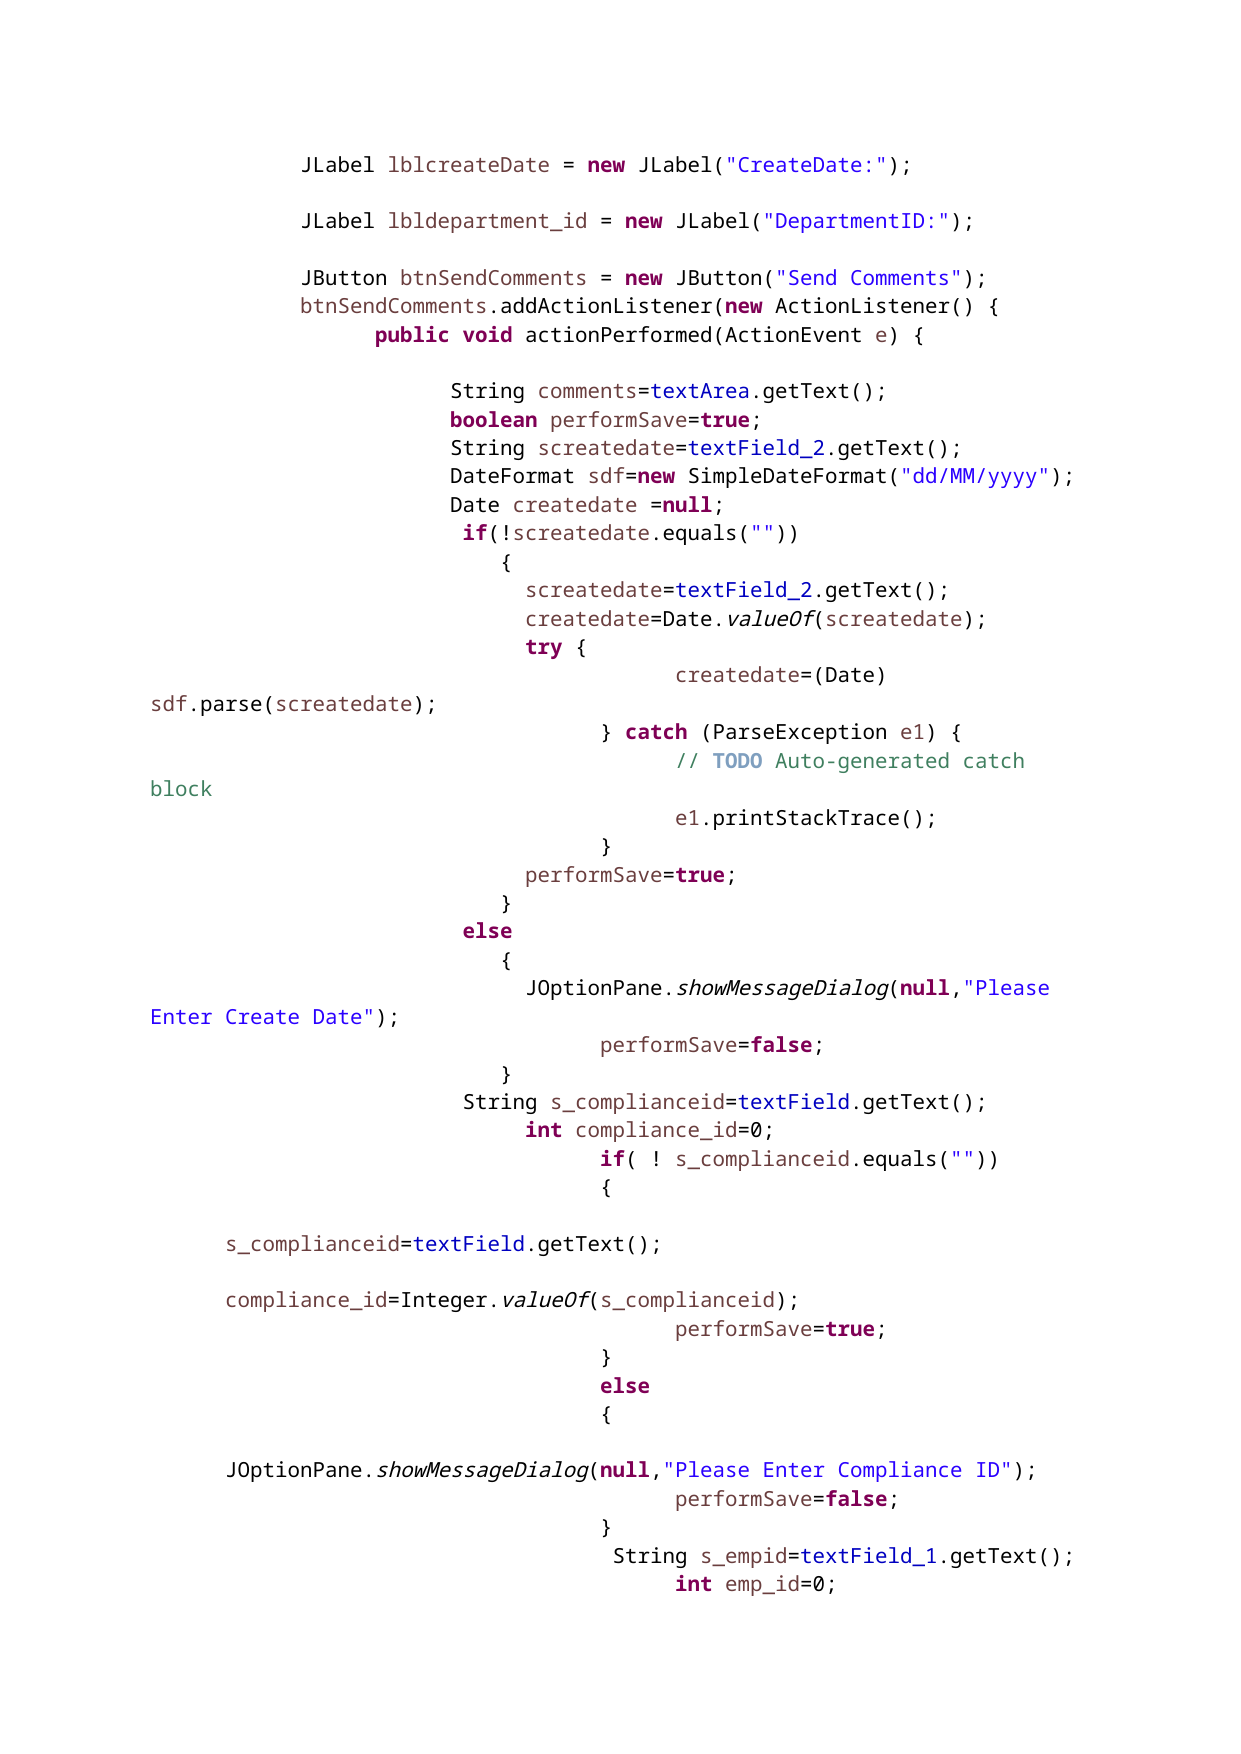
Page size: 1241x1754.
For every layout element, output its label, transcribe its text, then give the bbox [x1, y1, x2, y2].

text JLabel lbldepartment_id = new JLabel("DepartmentID:"); [150, 206, 1090, 235]
text } catch (ParseException e1) { [150, 717, 1090, 746]
text { [150, 1172, 1090, 1201]
text JOptionPane.showMessageDialog(null,"Please Enter Compliance ID"); [150, 1428, 1090, 1484]
text else [150, 1371, 1090, 1399]
text else [150, 917, 1090, 945]
text String comments=textArea.getText(); [150, 376, 1090, 405]
text String s_empid=textField_1.getText(); [150, 1541, 1090, 1569]
text JLabel lblcreateDate = new JLabel("CreateDate:"); [150, 150, 1090, 178]
text DateFormat sdf=new SimpleDateFormat("dd/MM/yyyy"); [150, 462, 1090, 490]
text createdate=Date.valueOf(screatedate); [150, 604, 1090, 632]
text { [150, 547, 1090, 575]
text performSave=true; [150, 860, 1090, 888]
text performSave=false; [150, 1030, 1090, 1059]
text boolean performSave=true; [150, 405, 1090, 433]
text try { [150, 632, 1090, 661]
text } [150, 888, 1090, 917]
text // TODO Auto-generated catch block [150, 746, 1090, 803]
text s_complianceid=textField.getText(); [150, 1201, 1090, 1257]
text String screatedate=textField_2.getText(); [150, 433, 1090, 462]
text if( ! s_complianceid.equals("")) [150, 1144, 1090, 1172]
text createdate=(Date) sdf.parse(screatedate); [150, 661, 1090, 717]
text String s_complianceid=textField.getText(); [150, 1087, 1090, 1116]
text } [150, 1512, 1090, 1541]
text compliance_id=Integer.valueOf(s_complianceid); [150, 1257, 1090, 1314]
text JOptionPane.showMessageDialog(null,"Please Enter Create Date"); [150, 973, 1090, 1030]
text { [150, 945, 1090, 973]
text } [150, 1342, 1090, 1371]
text public void actionPerformed(ActionEvent e) { [150, 320, 1090, 348]
text { [150, 1399, 1090, 1428]
text screatedate=textField_2.getText(); [150, 575, 1090, 604]
text } [150, 1059, 1090, 1087]
text performSave=false; [150, 1484, 1090, 1512]
text btnSendComments.addActionListener(new ActionListener() { [150, 291, 1090, 320]
text } [150, 831, 1090, 860]
text e1.printStackTrace(); [150, 803, 1090, 831]
text performSave=true; [150, 1314, 1090, 1342]
text JButton btnSendComments = new JButton("Send Comments"); [150, 263, 1090, 291]
text if(!screatedate.equals("")) [150, 518, 1090, 547]
text Date createdate =null; [150, 490, 1090, 518]
text int emp_id=0; [150, 1569, 1090, 1598]
text int compliance_id=0; [150, 1116, 1090, 1144]
